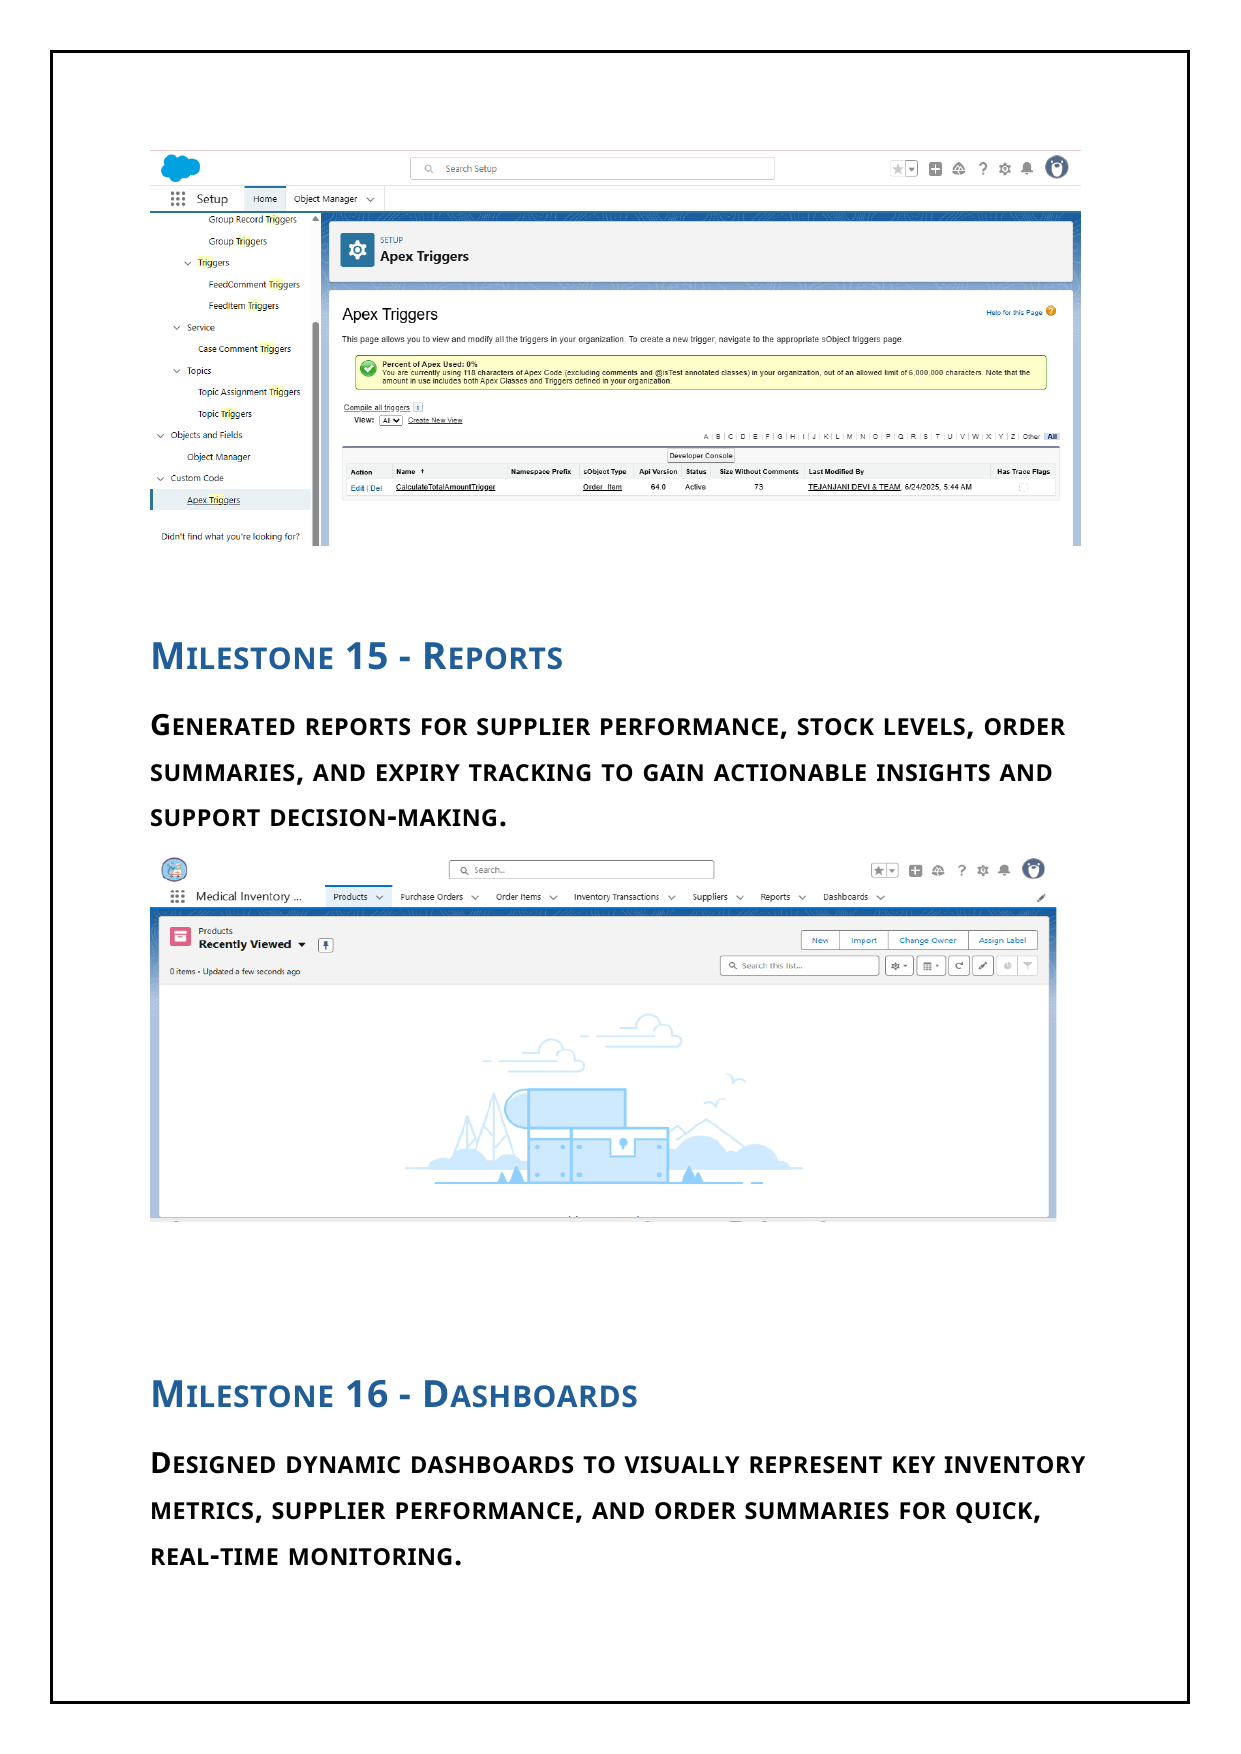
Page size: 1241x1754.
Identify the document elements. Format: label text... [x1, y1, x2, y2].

text Milestone 15 - Reports [150, 629, 1090, 680]
picture [150, 150, 1081, 546]
picture [150, 857, 1057, 1222]
text Milestone 16 - Dashboards [150, 1367, 1090, 1418]
text Generated reports for supplier performance, stock levels, order summaries, and expiry tracking to gain actionable insights and support decision-making. [150, 704, 1090, 835]
text Designed dynamic dashboards to visually represent key inventory metrics, supplier performance, and order summaries for quick, real-time monitoring. [150, 1443, 1090, 1574]
